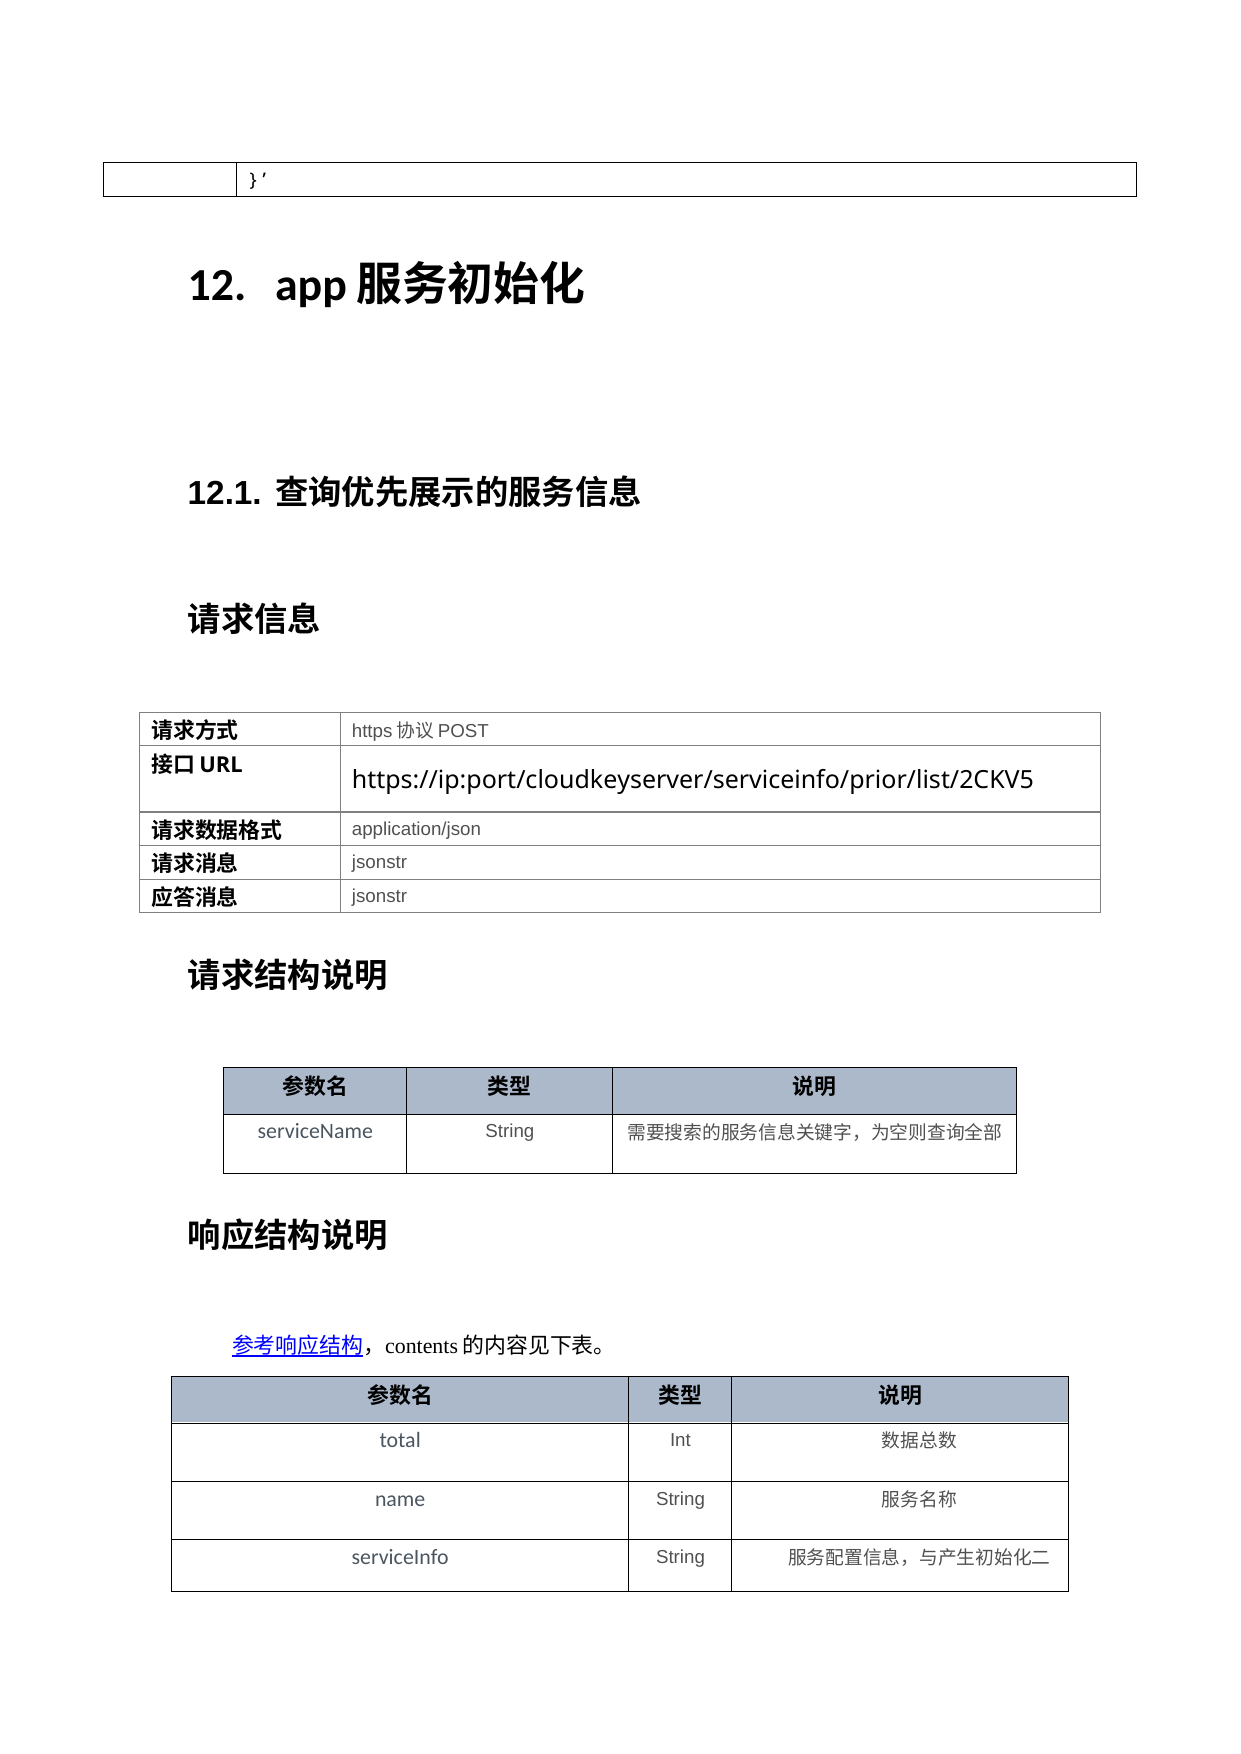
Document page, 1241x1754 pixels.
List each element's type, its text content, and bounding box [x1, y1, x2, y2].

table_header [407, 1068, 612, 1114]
subtitle 查询优先展示的服务信息 [187, 457, 1053, 522]
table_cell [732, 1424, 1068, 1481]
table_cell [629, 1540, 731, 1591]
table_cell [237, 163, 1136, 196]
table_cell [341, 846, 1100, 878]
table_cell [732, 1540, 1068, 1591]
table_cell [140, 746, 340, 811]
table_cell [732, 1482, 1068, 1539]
subtitle app服务初始化 [187, 232, 1053, 329]
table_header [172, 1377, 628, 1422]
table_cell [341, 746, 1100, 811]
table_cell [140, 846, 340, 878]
text 参考响应结构，contents的内容见下表。 [187, 1328, 1053, 1360]
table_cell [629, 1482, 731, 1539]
subtitle 请求结构说明 [187, 940, 1053, 1005]
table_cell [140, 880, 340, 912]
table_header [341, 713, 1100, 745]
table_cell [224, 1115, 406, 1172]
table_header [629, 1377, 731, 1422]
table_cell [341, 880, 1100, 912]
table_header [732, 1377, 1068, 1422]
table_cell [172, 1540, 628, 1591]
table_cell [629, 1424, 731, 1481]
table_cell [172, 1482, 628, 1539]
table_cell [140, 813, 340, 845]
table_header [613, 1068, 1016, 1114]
subtitle 请求信息 [187, 584, 1053, 649]
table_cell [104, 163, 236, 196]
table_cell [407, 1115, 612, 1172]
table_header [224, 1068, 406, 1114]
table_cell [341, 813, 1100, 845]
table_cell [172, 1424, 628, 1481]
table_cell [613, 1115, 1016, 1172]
subtitle 响应结构说明 [187, 1201, 1053, 1266]
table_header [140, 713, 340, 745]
